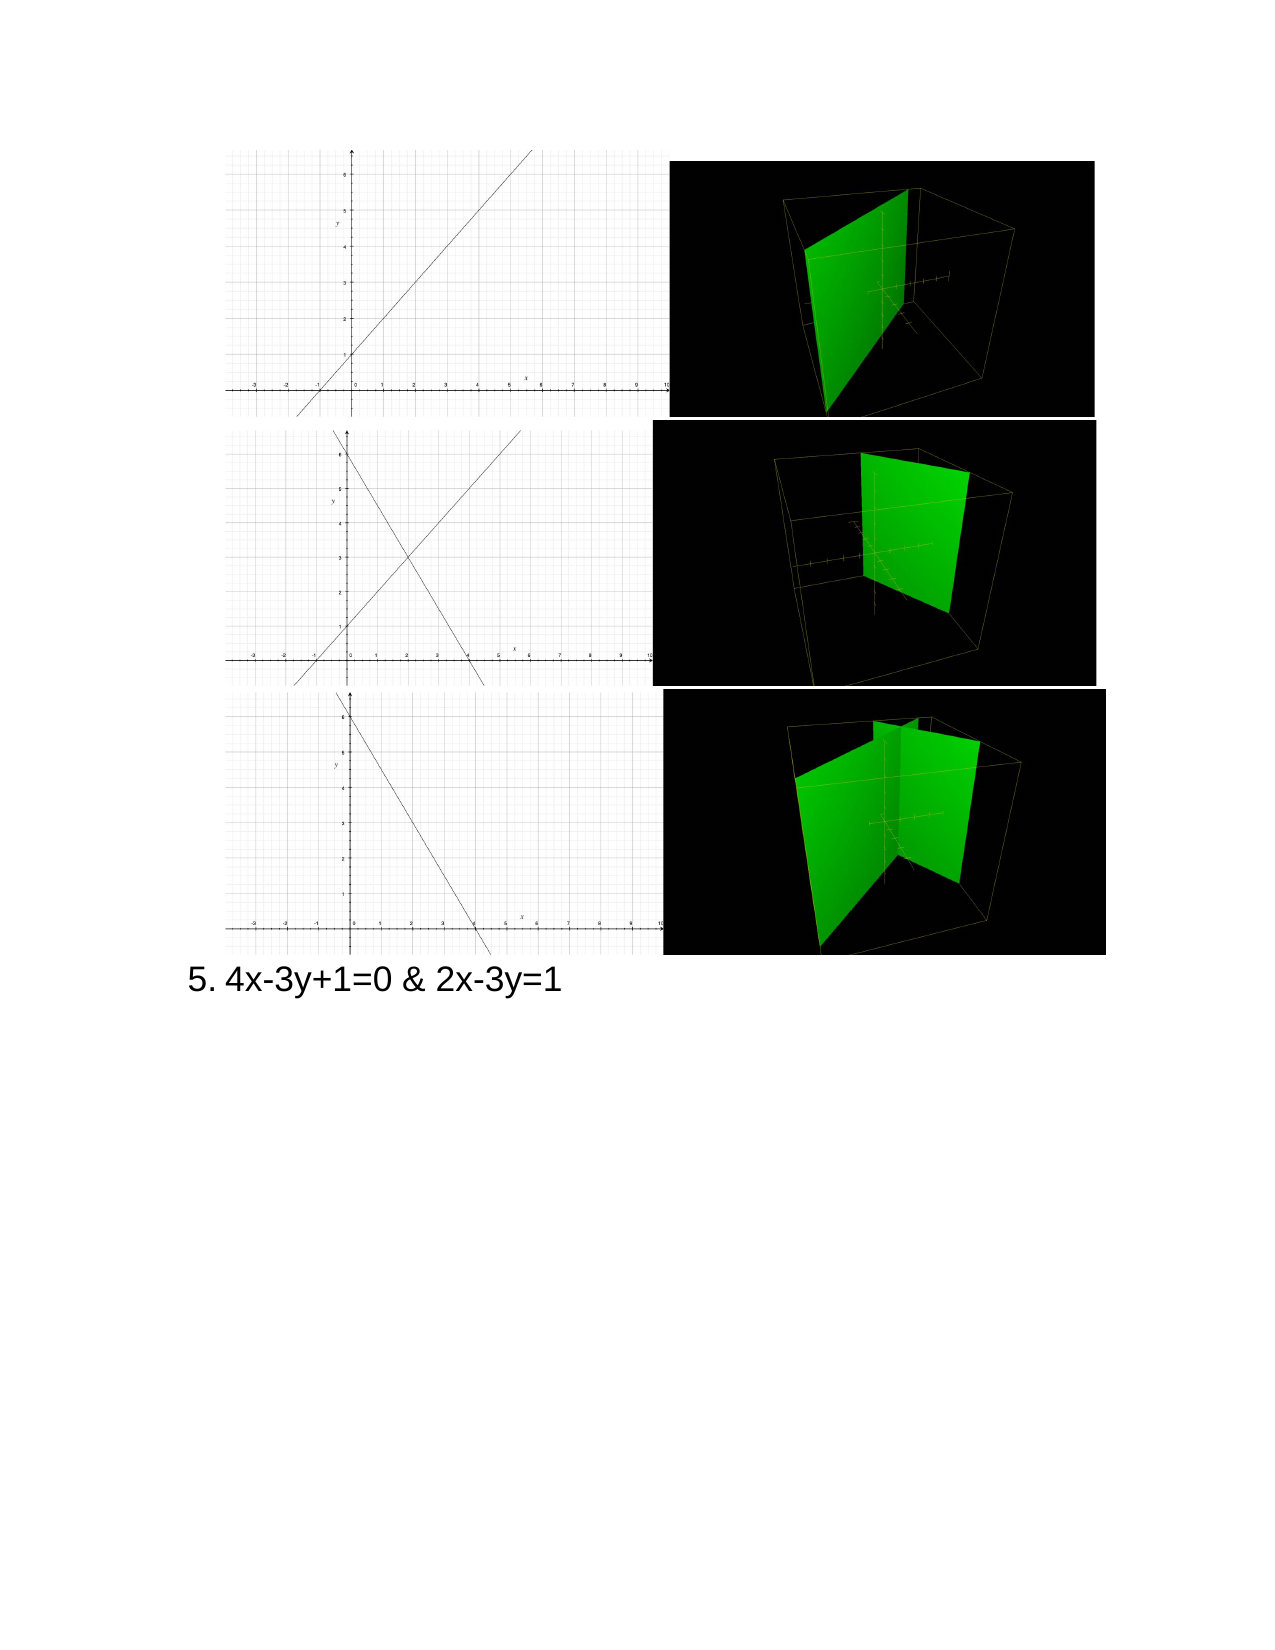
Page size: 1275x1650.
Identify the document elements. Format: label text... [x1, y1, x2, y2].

picture [225, 150, 1095, 417]
picture [225, 689, 1106, 955]
list 4x-3y+1=0 & 2x-3y=1 [187, 958, 1125, 999]
picture [225, 420, 1097, 686]
